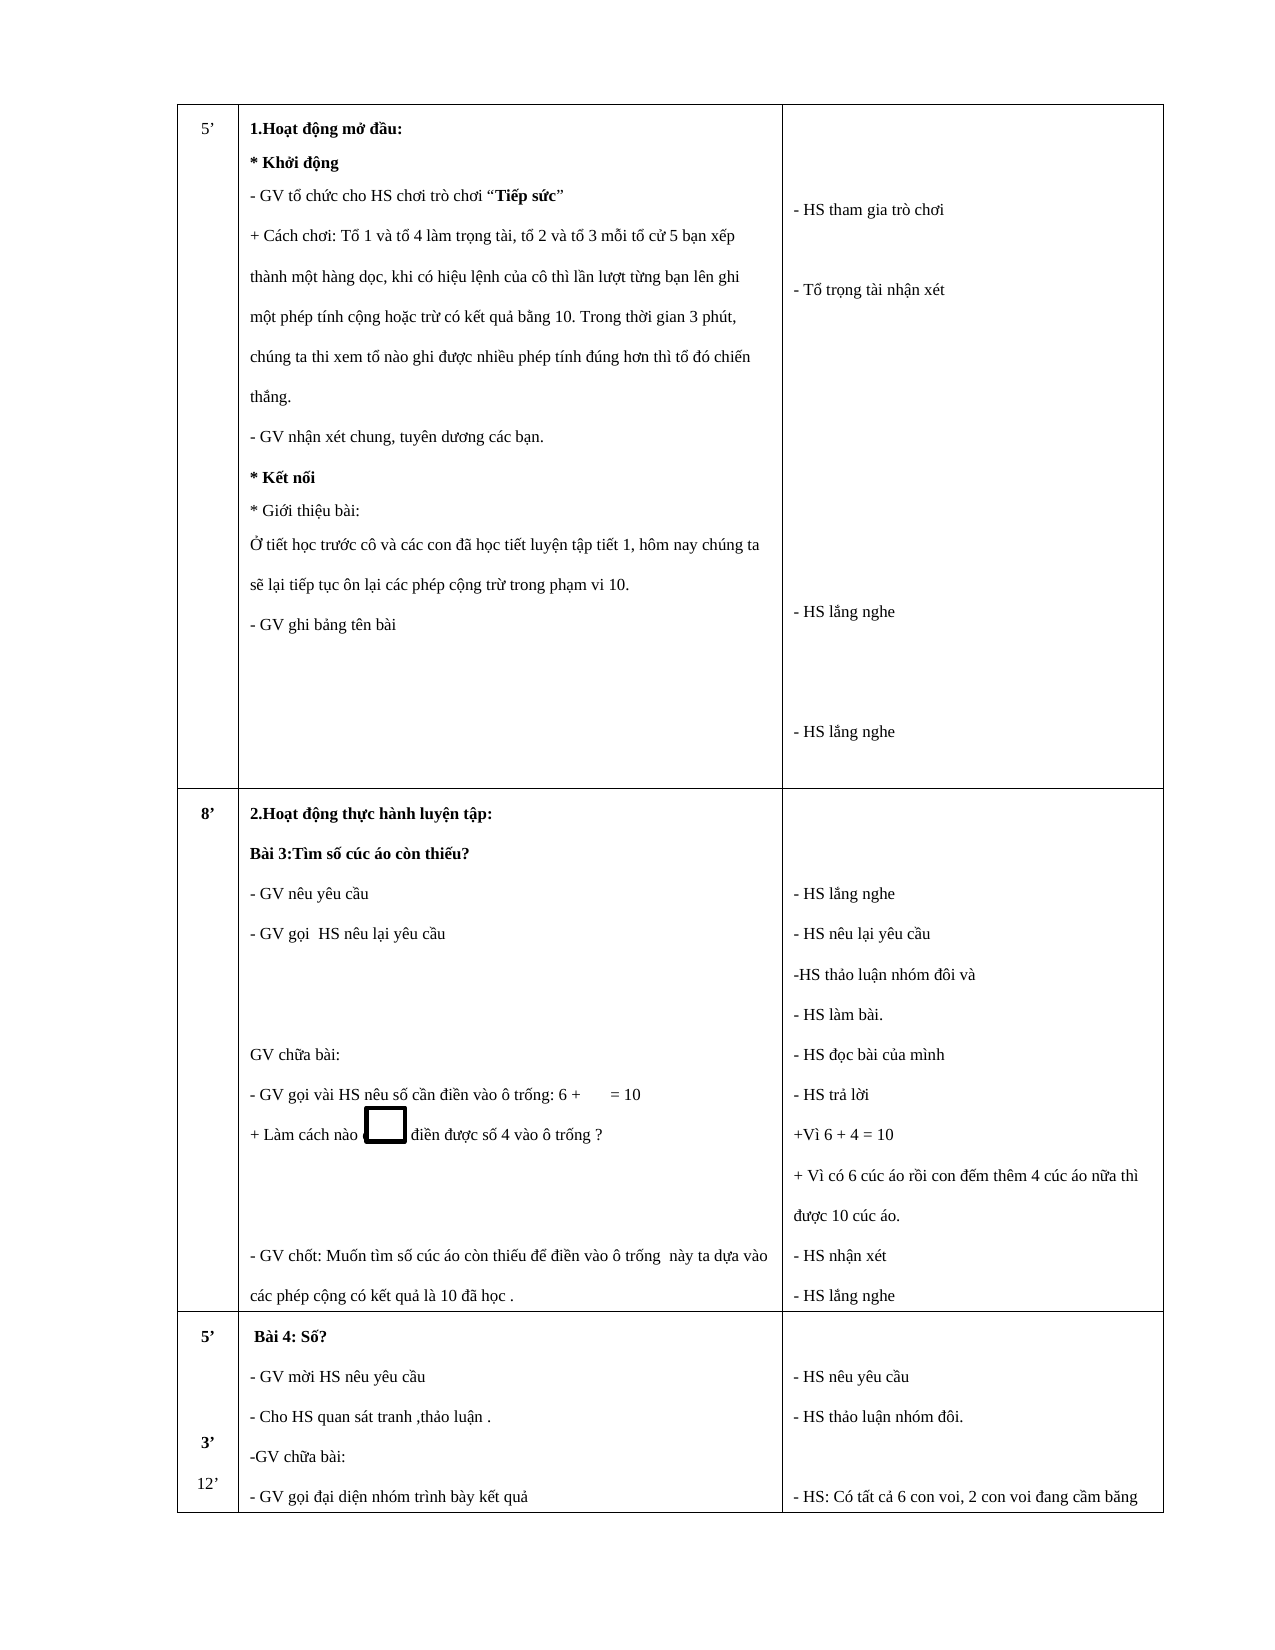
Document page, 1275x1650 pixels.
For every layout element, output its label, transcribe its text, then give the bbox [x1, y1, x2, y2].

table_cell - HS lắng nghe - HS nêu lại yêu cầu -HS thảo luận nhóm đôi và - HS làm bài. - HS đọc bài của mình - HS trả lời +Vì 6 + 4 = 10 + Vì có 6 cúc áo rồi con đếm thêm 4 cúc áo nữa thì được 10 cúc áo. - HS nhận xét - HS lắng nghe [783, 789, 1163, 1311]
table_cell - HS tham gia trò chơi - Tổ trọng tài nhận xét - HS lắng nghe - HS lắng nghe [783, 105, 1163, 788]
table_cell 5’ [178, 105, 238, 788]
table_cell 2.Hoạt động thực hành luyện tập: Bài 3:Tìm số cúc áo còn thiếu? - GV nêu yêu cầu - GV gọi HS nêu lại yêu cầu GV chữa bài: - GV gọi vài HS nêu số cần điền vào ô trống: 6 + = 10 + Làm cách nào để con điền được số 4 vào ô trống ? - GV chốt: Muốn tìm số cúc áo còn thiếu để điền vào ô trống này ta dựa vào các phép cộng có kết quả là 10 đã học . [239, 789, 782, 1311]
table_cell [783, 1312, 1163, 1512]
table_cell 8’ [178, 789, 238, 1311]
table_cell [239, 1312, 782, 1512]
table_cell 5’ 3’ 12’ [178, 1312, 238, 1512]
table_cell 1.Hoạt động mở đầu: * Khởi động - GV tổ chức cho HS chơi trò chơi “Tiếp sức” + Cách chơi: Tổ 1 và tổ 4 làm trọng tài, tổ 2 và tổ 3 mỗi tổ cử 5 bạn xếp thành một hàng dọc, khi có hiệu lệnh của cô thì lần lượt từng bạn lên ghi một phép tính cộng hoặc trừ có kết quả bằng 10. Trong thời gian 3 phút, chúng ta thi xem tổ nào ghi được nhiều phép tính đúng hơn thì tổ đó chiến thắng. - GV nhận xét chung, tuyên dương các bạn. * Kết nối * Giới thiệu bài: Ở tiết học trước cô và các con đã học tiết luyện tập tiết 1, hôm nay chúng ta sẽ lại tiếp tục ôn lại các phép cộng trừ trong phạm vi 10. - GV ghi bảng tên bài [239, 105, 782, 788]
